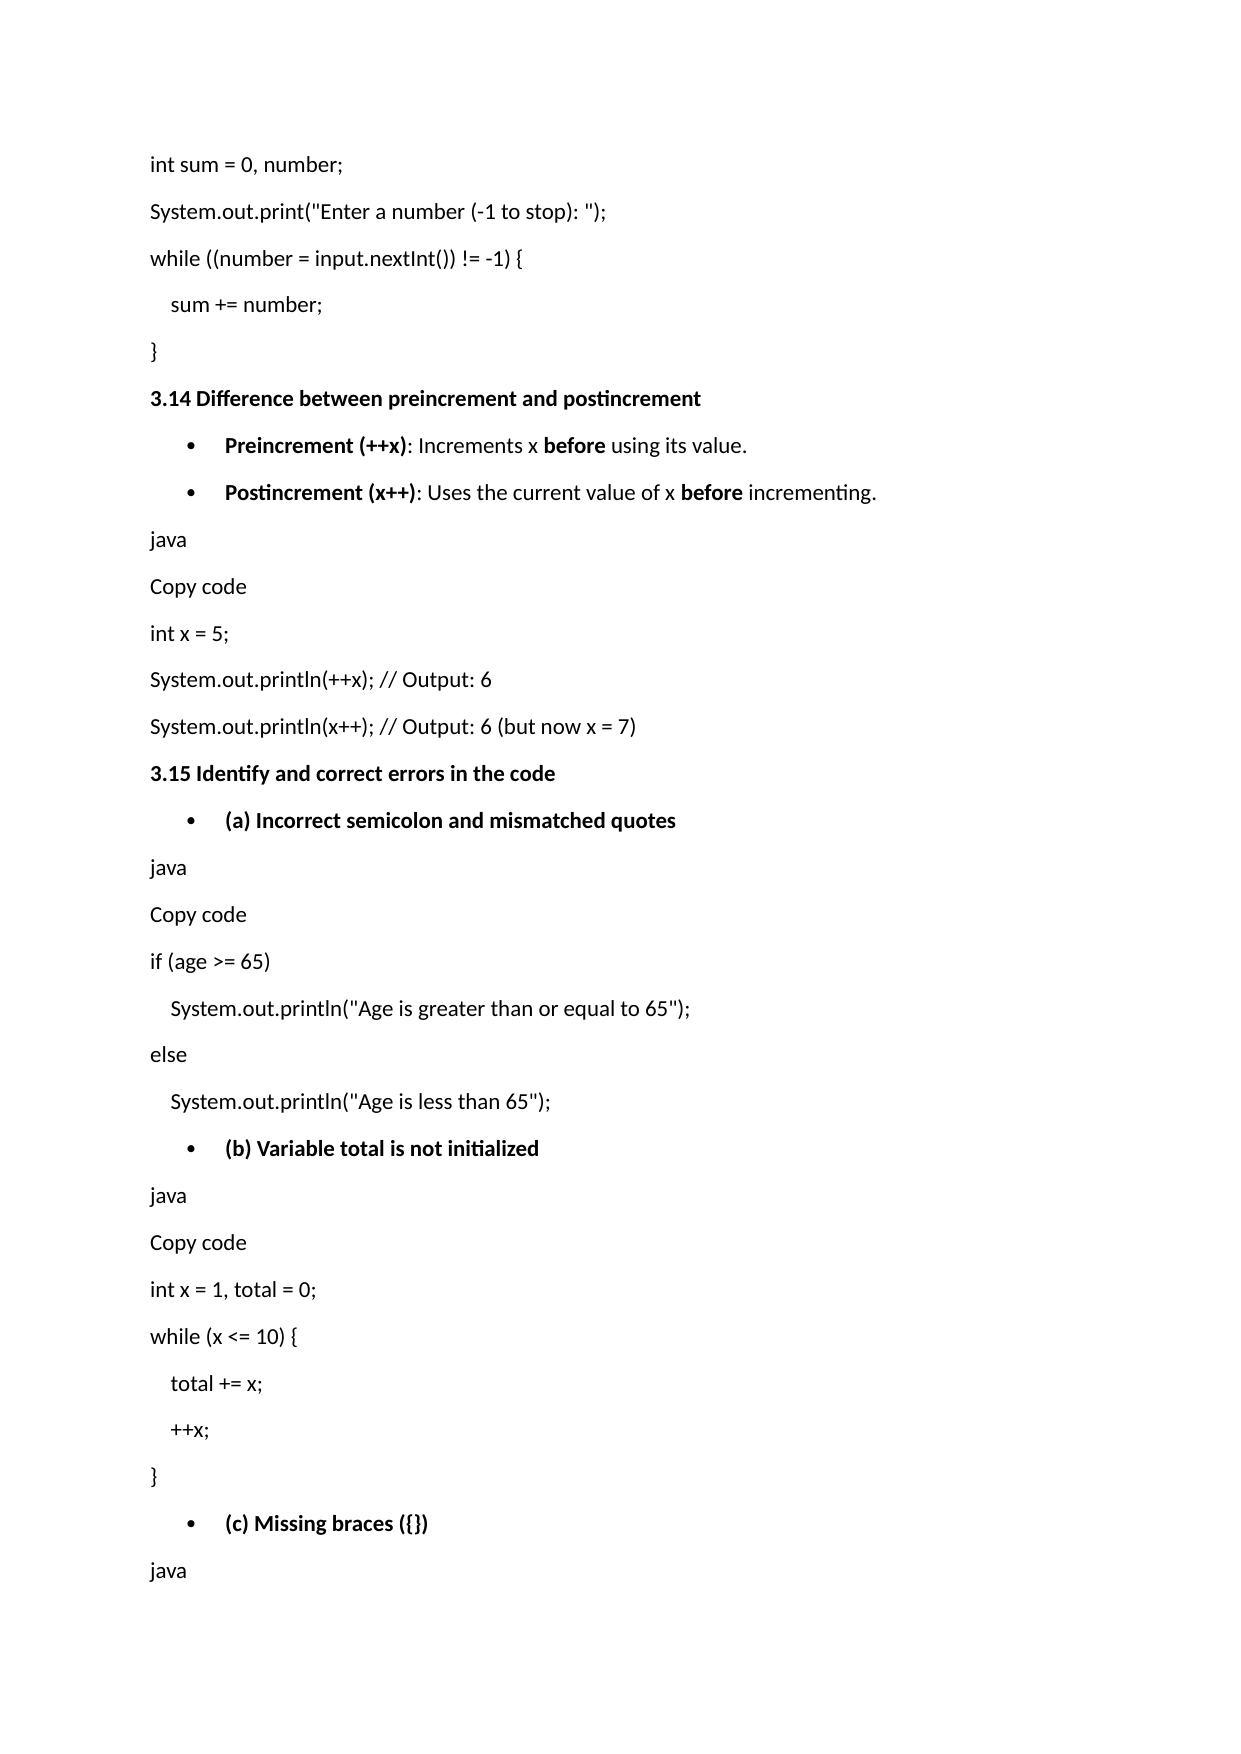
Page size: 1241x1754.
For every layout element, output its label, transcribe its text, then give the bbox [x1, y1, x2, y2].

text else [150, 1041, 1090, 1069]
text int x = 5; [150, 619, 1090, 647]
text java [150, 853, 1090, 881]
text System.out.println(++x); // Output: 6 [150, 666, 1090, 694]
list Postincrement (x++): Uses the current value of x before incrementing. [187, 478, 1090, 506]
text Copy code [150, 572, 1090, 600]
text Copy code [150, 1228, 1090, 1256]
text } [150, 337, 1090, 366]
text java [150, 525, 1090, 553]
text int sum = 0, number; [150, 150, 1090, 178]
text while (x <= 10) { [150, 1322, 1090, 1350]
list Preincrement (++x): Increments x before using its value. [187, 431, 1090, 459]
list (c) Missing braces ({}) [187, 1509, 1090, 1537]
text System.out.println(x++); // Output: 6 (but now x = 7) [150, 712, 1090, 741]
text java [150, 1181, 1090, 1209]
text System.out.print("Enter a number (-1 to stop): "); [150, 197, 1090, 225]
text while ((number = input.nextInt()) != -1) { [150, 244, 1090, 272]
list (b) Variable total is not initialized [187, 1134, 1090, 1162]
text System.out.println("Age is less than 65"); [150, 1087, 1090, 1116]
text 3.15 Identify and correct errors in the code [150, 759, 1090, 787]
text sum += number; [150, 291, 1090, 319]
text total += x; [150, 1369, 1090, 1397]
list (a) Incorrect semicolon and mismatched quotes [187, 806, 1090, 834]
text System.out.println("Age is greater than or equal to 65"); [150, 994, 1090, 1022]
text if (age >= 65) [150, 947, 1090, 975]
text ++x; [150, 1416, 1090, 1444]
text } [150, 1462, 1090, 1491]
text Copy code [150, 900, 1090, 928]
text java [150, 1556, 1090, 1584]
text int x = 1, total = 0; [150, 1275, 1090, 1303]
text 3.14 Difference between preincrement and postincrement [150, 384, 1090, 412]
